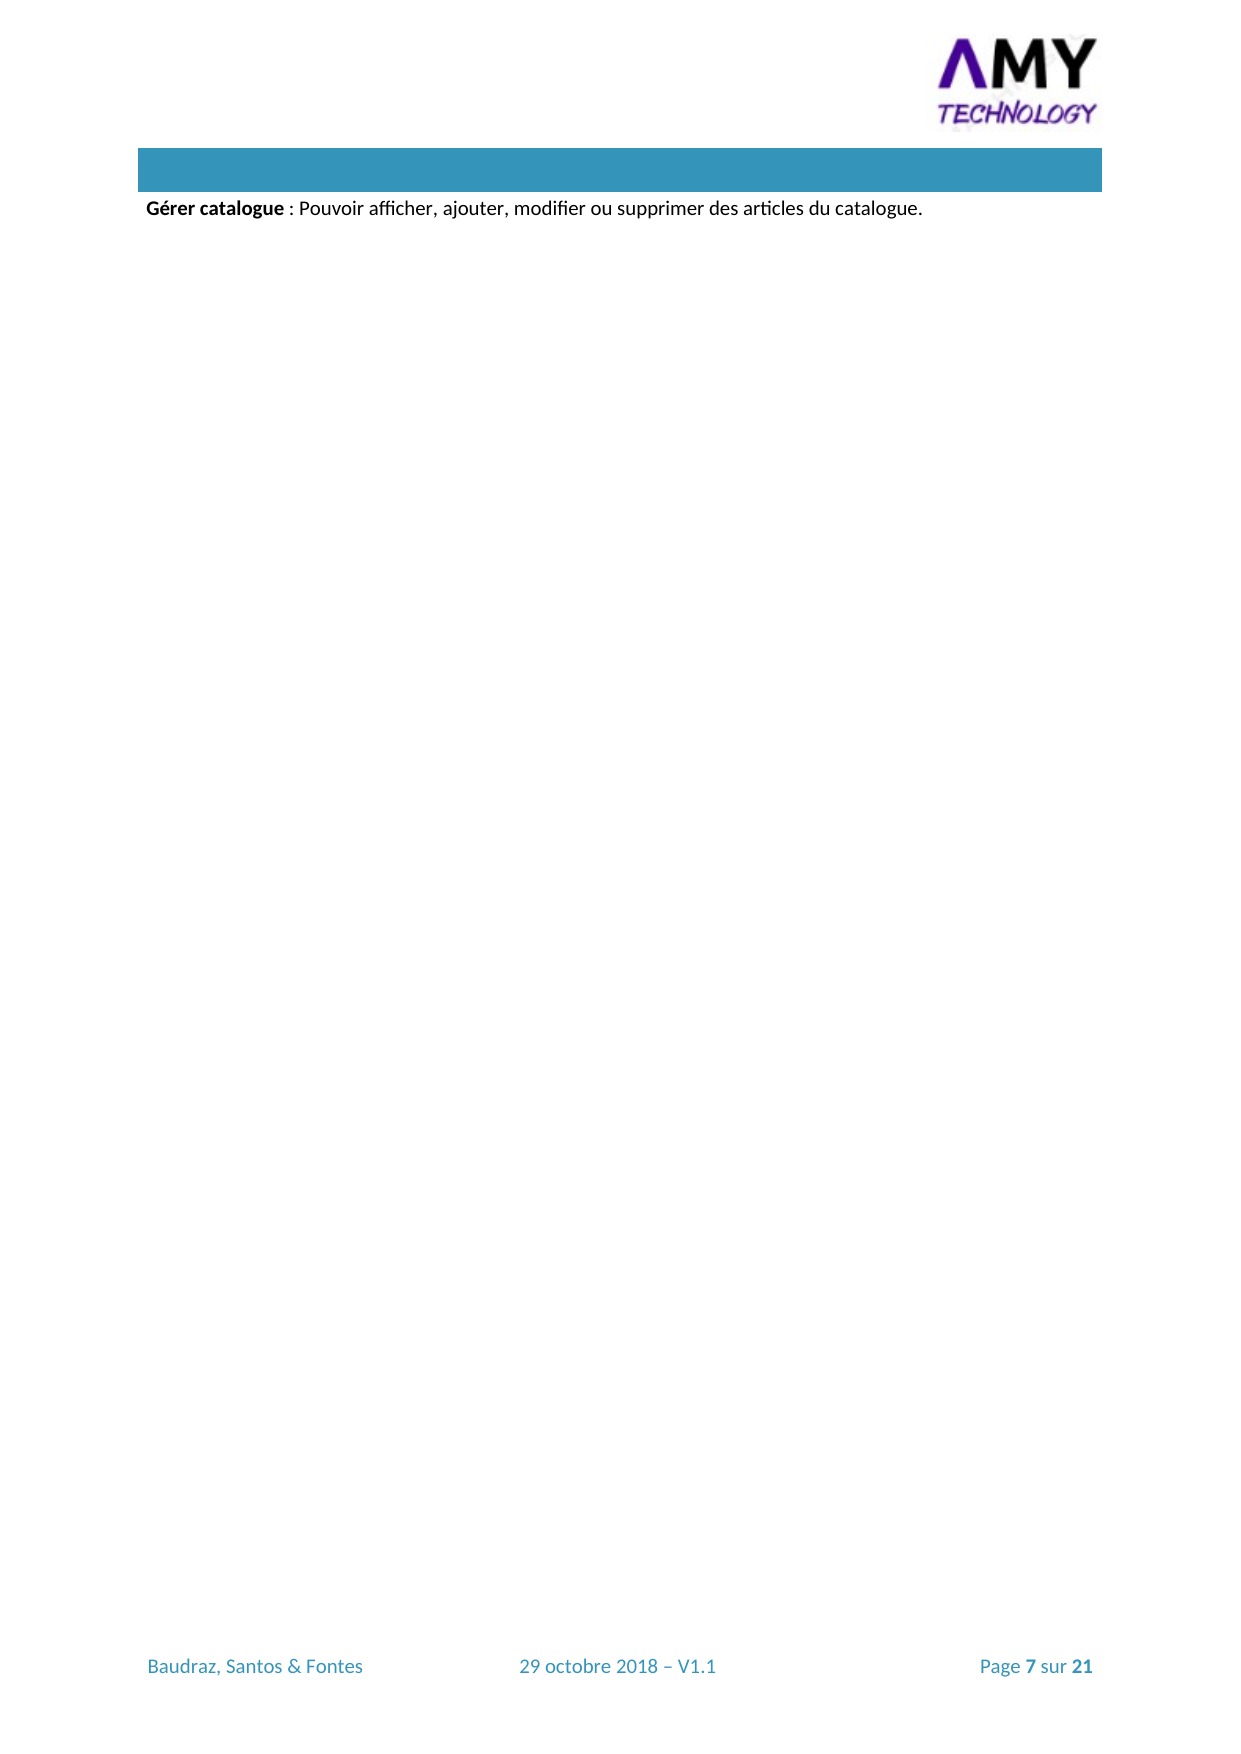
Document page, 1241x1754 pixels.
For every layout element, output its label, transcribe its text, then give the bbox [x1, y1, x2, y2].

text Gérer catalogue : Pouvoir afficher, ajouter, modifier ou supprimer des articles du catalogue. [146, 158, 1097, 221]
picture [926, 34, 1108, 132]
